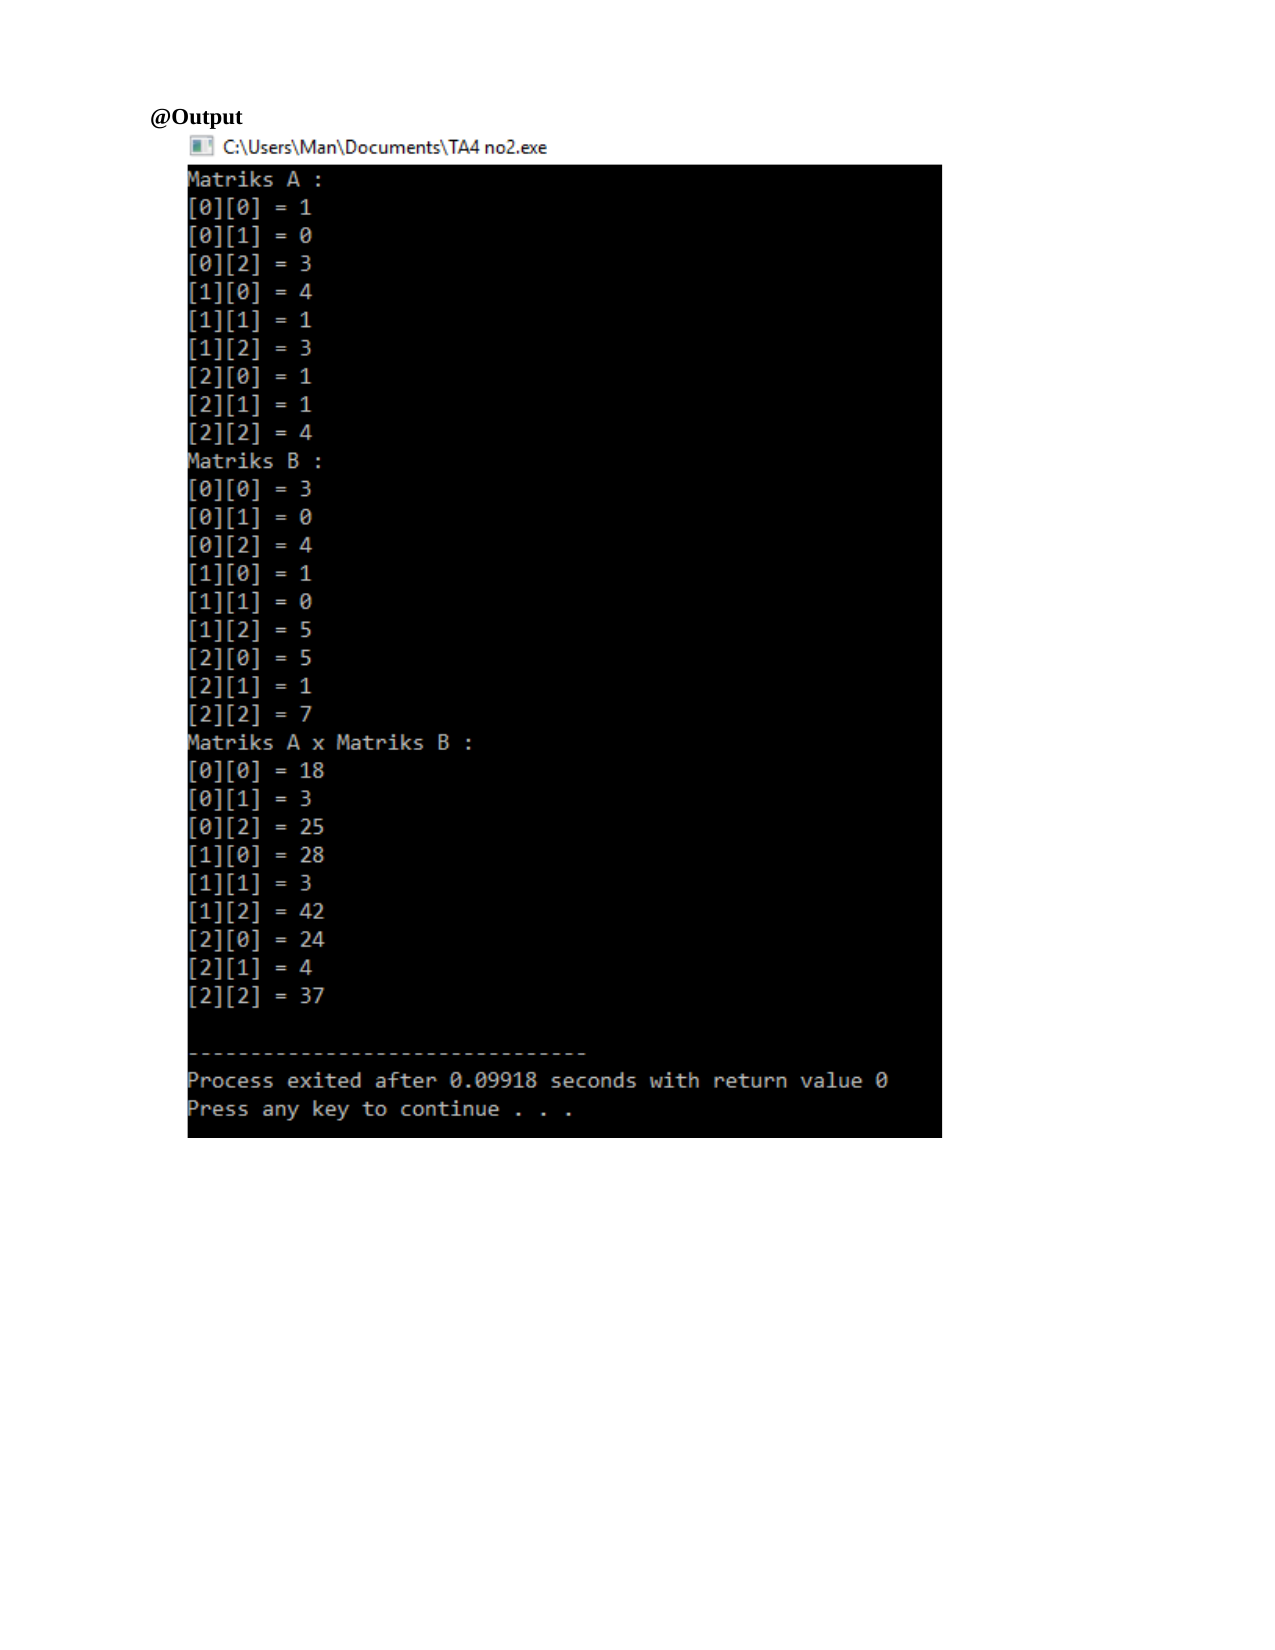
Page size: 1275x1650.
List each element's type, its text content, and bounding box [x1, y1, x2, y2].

text @Output [150, 103, 1125, 130]
picture [187, 129, 943, 1138]
